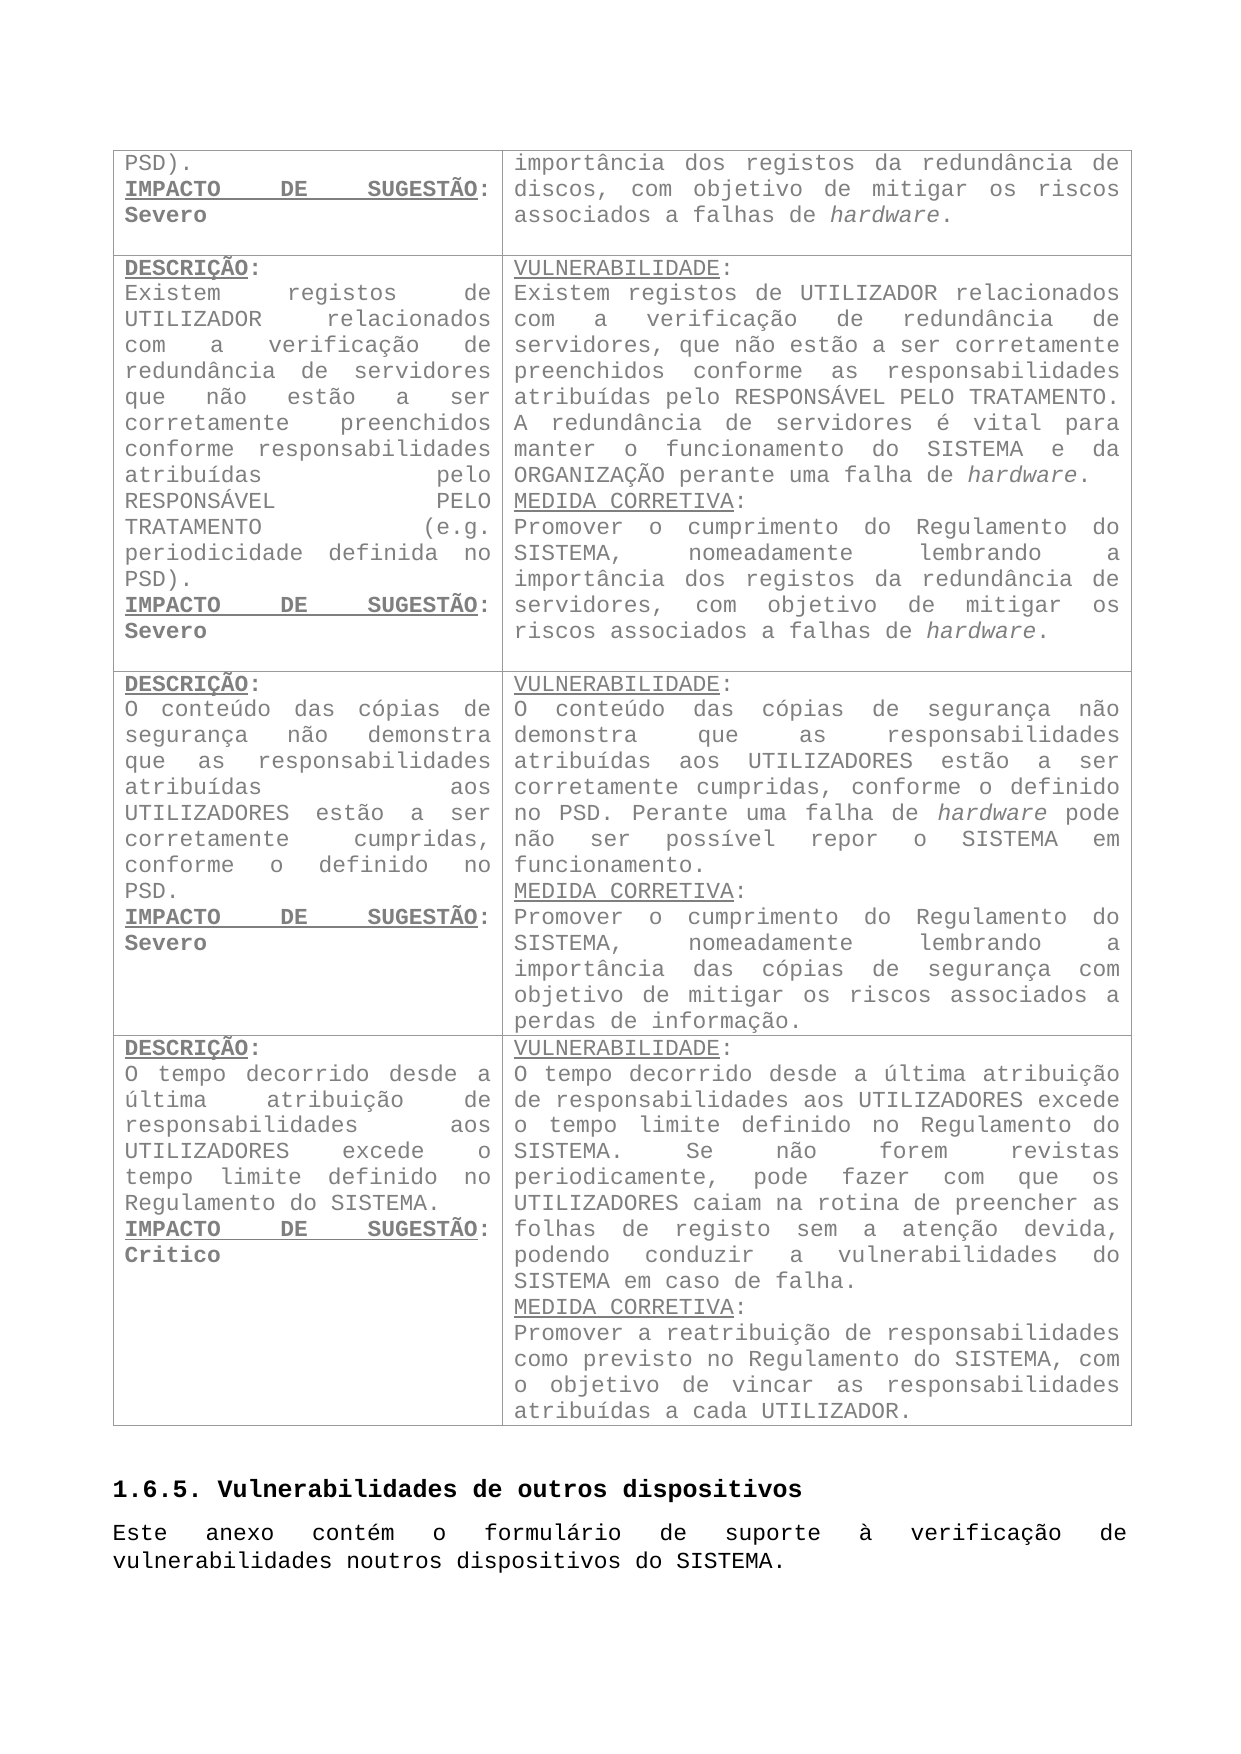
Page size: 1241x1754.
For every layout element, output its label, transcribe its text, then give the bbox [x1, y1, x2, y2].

table_cell DESCRIÇÃO: O conteúdo das cópias de segurança não demonstra que as responsabilidades atribuídas aos UTILIZADORES estão a ser corretamente cumpridas, conforme o definido no PSD. IMPACTO DE SUGESTÃO: Severo [114, 672, 502, 1035]
table_cell DESCRIÇÃO: Existem registos de UTILIZADOR relacionados com a verificação de redundância de servidores que não estão a ser corretamente preenchidos conforme responsabilidades atribuídas pelo RESPONSÁVEL PELO TRATAMENTO (e.g. periodicidade definida no PSD). IMPACTO DE SUGESTÃO: Severo [114, 256, 502, 671]
text Vulnerabilidades de outros dispositivos [112, 1476, 1128, 1504]
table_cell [114, 151, 502, 255]
text Este anexo contém o formulário de suporte à verificação de vulnerabilidades noutros dispositivos do SISTEMA. [112, 1521, 1128, 1575]
table_cell VULNERABILIDADE: O tempo decorrido desde a última atribuição de responsabilidades aos UTILIZADORES excede o tempo limite definido no Regulamento do SISTEMA. Se não forem revistas periodicamente, pode fazer com que os UTILIZADORES caiam na rotina de preencher as folhas de registo sem a atenção devida, podendo conduzir a vulnerabilidades do SISTEMA em caso de falha. MEDIDA CORRETIVA: Promover a reatribuição de responsabilidades como previsto no Regulamento do SISTEMA, com o objetivo de vincar as responsabilidades atribuídas a cada UTILIZADOR. [503, 1036, 1131, 1425]
table_cell VULNERABILIDADE: Existem registos de UTILIZADOR relacionados com a verificação de redundância de servidores, que não estão a ser corretamente preenchidos conforme as responsabilidades atribuídas pelo RESPONSÁVEL PELO TRATAMENTO. A redundância de servidores é vital para manter o funcionamento do SISTEMA e da ORGANIZAÇÃO perante uma falha de hardware. MEDIDA CORRETIVA: Promover o cumprimento do Regulamento do SISTEMA, nomeadamente lembrando a importância dos registos da redundância de servidores, com objetivo de mitigar os riscos associados a falhas de hardware. [503, 256, 1131, 671]
table_cell VULNERABILIDADE: O conteúdo das cópias de segurança não demonstra que as responsabilidades atribuídas aos UTILIZADORES estão a ser corretamente cumpridas, conforme o definido no PSD. Perante uma falha de hardware pode não ser possível repor o SISTEMA em funcionamento. MEDIDA CORRETIVA: Promover o cumprimento do Regulamento do SISTEMA, nomeadamente lembrando a importância das cópias de segurança com objetivo de mitigar os riscos associados a perdas de informação. [503, 672, 1131, 1035]
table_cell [503, 151, 1131, 255]
table_cell DESCRIÇÃO: O tempo decorrido desde a última atribuição de responsabilidades aos UTILIZADORES excede o tempo limite definido no Regulamento do SISTEMA. IMPACTO DE SUGESTÃO: Critico [114, 1036, 502, 1425]
